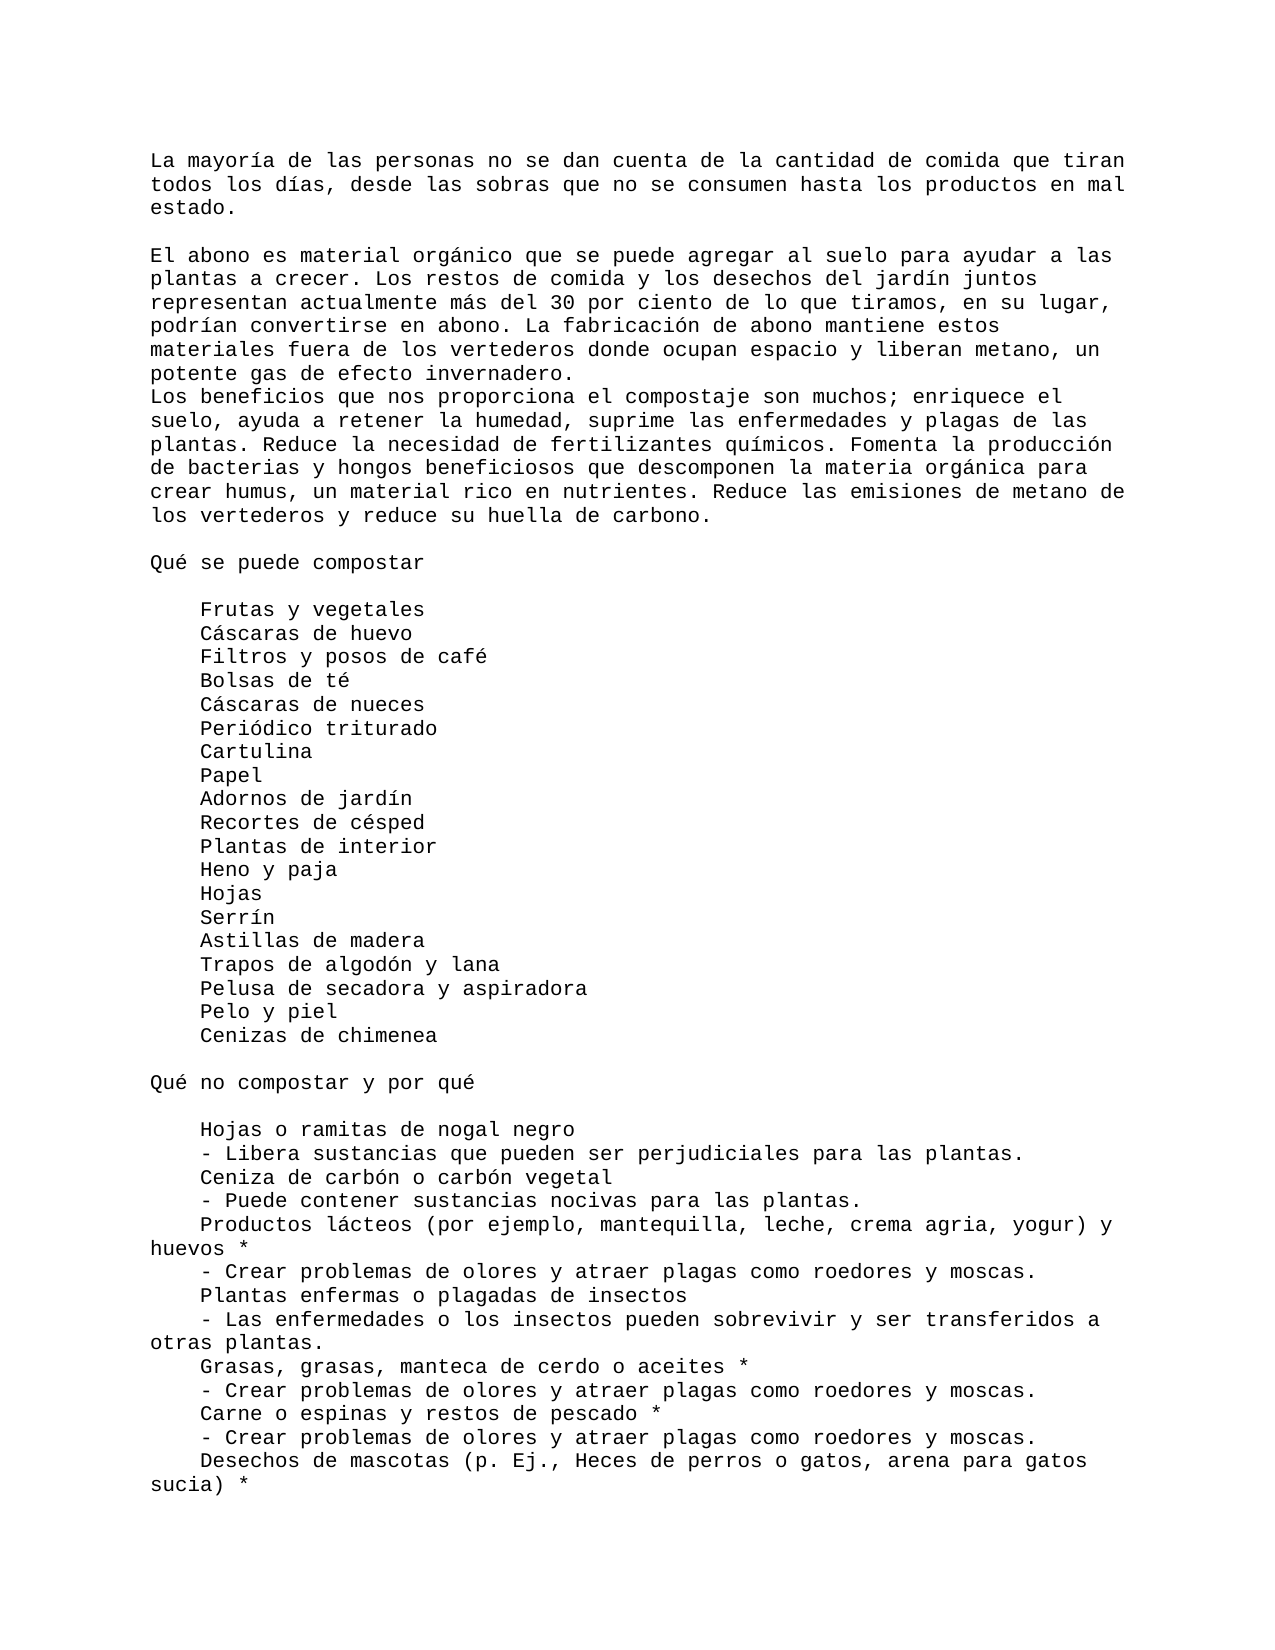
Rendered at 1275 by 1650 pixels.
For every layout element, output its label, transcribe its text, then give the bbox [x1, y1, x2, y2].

text La mayoría de las personas no se dan cuenta de la cantidad de comida que tiran todos los días, desde las sobras que no se consumen hasta los productos en mal estado. [150, 150, 1125, 221]
text El abono es material orgánico que se puede agregar al suelo para ayudar a las plantas a crecer. Los restos de comida y los desechos del jardín juntos representan actualmente más del 30 por ciento de lo que tiramos, en su lugar, podrían convertirse en abono. La fabricación de abono mantiene estos materiales fuera de los vertederos donde ocupan espacio y liberan metano, un potente gas de efecto invernadero. [150, 244, 1125, 386]
text Adornos de jardín [150, 788, 1125, 812]
text Desechos de mascotas (p. Ej., Heces de perros o gatos, arena para gatos sucia) * [150, 1451, 1125, 1498]
text Plantas enfermas o plagadas de insectos [150, 1285, 1125, 1309]
text Pelusa de secadora y aspiradora [150, 978, 1125, 1001]
text Cáscaras de nueces [150, 694, 1125, 717]
text Recortes de césped [150, 812, 1125, 836]
text Serrín [150, 907, 1125, 930]
text Plantas de interior [150, 836, 1125, 859]
text - Las enfermedades o los insectos pueden sobrevivir y ser transferidos a otras plantas. [150, 1309, 1125, 1356]
text - Libera sustancias que pueden ser perjudiciales para las plantas. [150, 1143, 1125, 1167]
text Productos lácteos (por ejemplo, mantequilla, leche, crema agria, yogur) y huevos * [150, 1214, 1125, 1261]
text Cartulina [150, 741, 1125, 765]
text Frutas y vegetales [150, 599, 1125, 623]
text Cenizas de chimenea [150, 1025, 1125, 1048]
text - Puede contener sustancias nocivas para las plantas. [150, 1190, 1125, 1214]
text Papel [150, 765, 1125, 788]
text Astillas de madera [150, 930, 1125, 954]
text Pelo y piel [150, 1001, 1125, 1025]
text Carne o espinas y restos de pescado * [150, 1403, 1125, 1427]
text Qué se puede compostar [150, 552, 1125, 576]
text - Crear problemas de olores y atraer plagas como roedores y moscas. [150, 1379, 1125, 1403]
text Grasas, grasas, manteca de cerdo o aceites * [150, 1356, 1125, 1379]
text Bolsas de té [150, 670, 1125, 694]
text Los beneficios que nos proporciona el compostaje son muchos; enriquece el suelo, ayuda a retener la humedad, suprime las enfermedades y plagas de las plantas. Reduce la necesidad de fertilizantes químicos. Fomenta la producción de bacterias y hongos beneficiosos que descomponen la materia orgánica para crear humus, un material rico en nutrientes. Reduce las emisiones de metano de los vertederos y reduce su huella de carbono. [150, 386, 1125, 528]
text - Crear problemas de olores y atraer plagas como roedores y moscas. [150, 1427, 1125, 1451]
text Periódico triturado [150, 717, 1125, 741]
text Cáscaras de huevo [150, 623, 1125, 647]
text Hojas [150, 883, 1125, 907]
text Hojas o ramitas de nogal negro [150, 1119, 1125, 1143]
text Filtros y posos de café [150, 647, 1125, 670]
text Ceniza de carbón o carbón vegetal [150, 1167, 1125, 1190]
text - Crear problemas de olores y atraer plagas como roedores y moscas. [150, 1261, 1125, 1285]
text Heno y paja [150, 859, 1125, 883]
text Qué no compostar y por qué [150, 1072, 1125, 1096]
text Trapos de algodón y lana [150, 954, 1125, 978]
